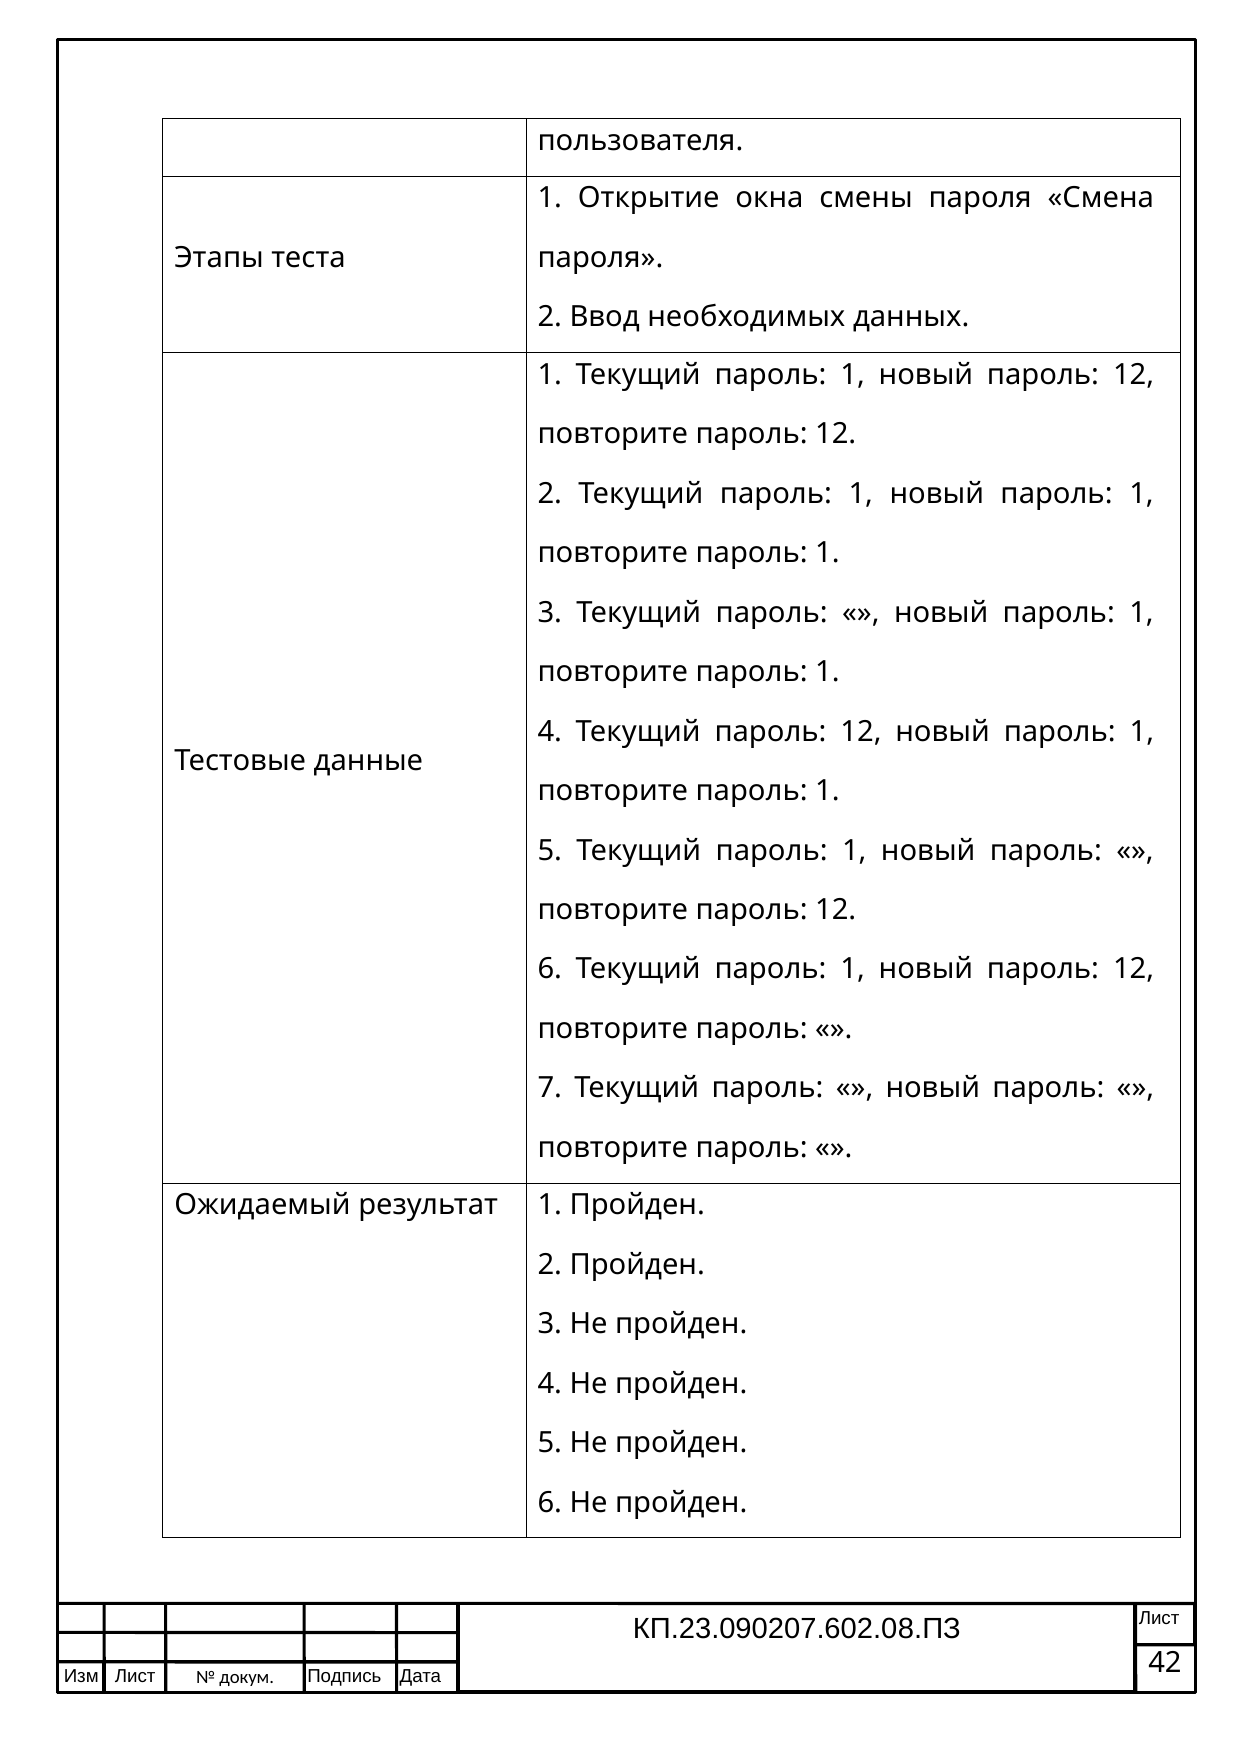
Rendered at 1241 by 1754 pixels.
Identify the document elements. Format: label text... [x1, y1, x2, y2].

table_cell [163, 119, 526, 176]
table_cell 1. Текущий пароль: 1, новый пароль: 12, повторите пароль: 12. 2. Текущий пароль: 1, новый пароль: 1, повторите пароль: 1. 3. Текущий пароль: «», новый пароль: 1, повторите пароль: 1. 4. Текущий пароль: 12, новый пароль: 1, повторите пароль: 1. 5. Текущий пароль: 1, новый пароль: «», повторите пароль: 12. 6. Текущий пароль: 1, новый пароль: 12, повторите пароль: «». 7. Текущий пароль: «», новый пароль: «», повторите пароль: «». [527, 353, 1180, 1182]
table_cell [527, 1184, 1180, 1537]
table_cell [527, 119, 1180, 176]
table_cell Тестовые данные [163, 353, 526, 1182]
table_cell Этапы теста [163, 177, 526, 352]
table_cell Ожидаемый результат [163, 1184, 526, 1537]
table_cell 1. Открытие окна смены пароля «Смена пароля». 2. Ввод необходимых данных. [527, 177, 1180, 352]
